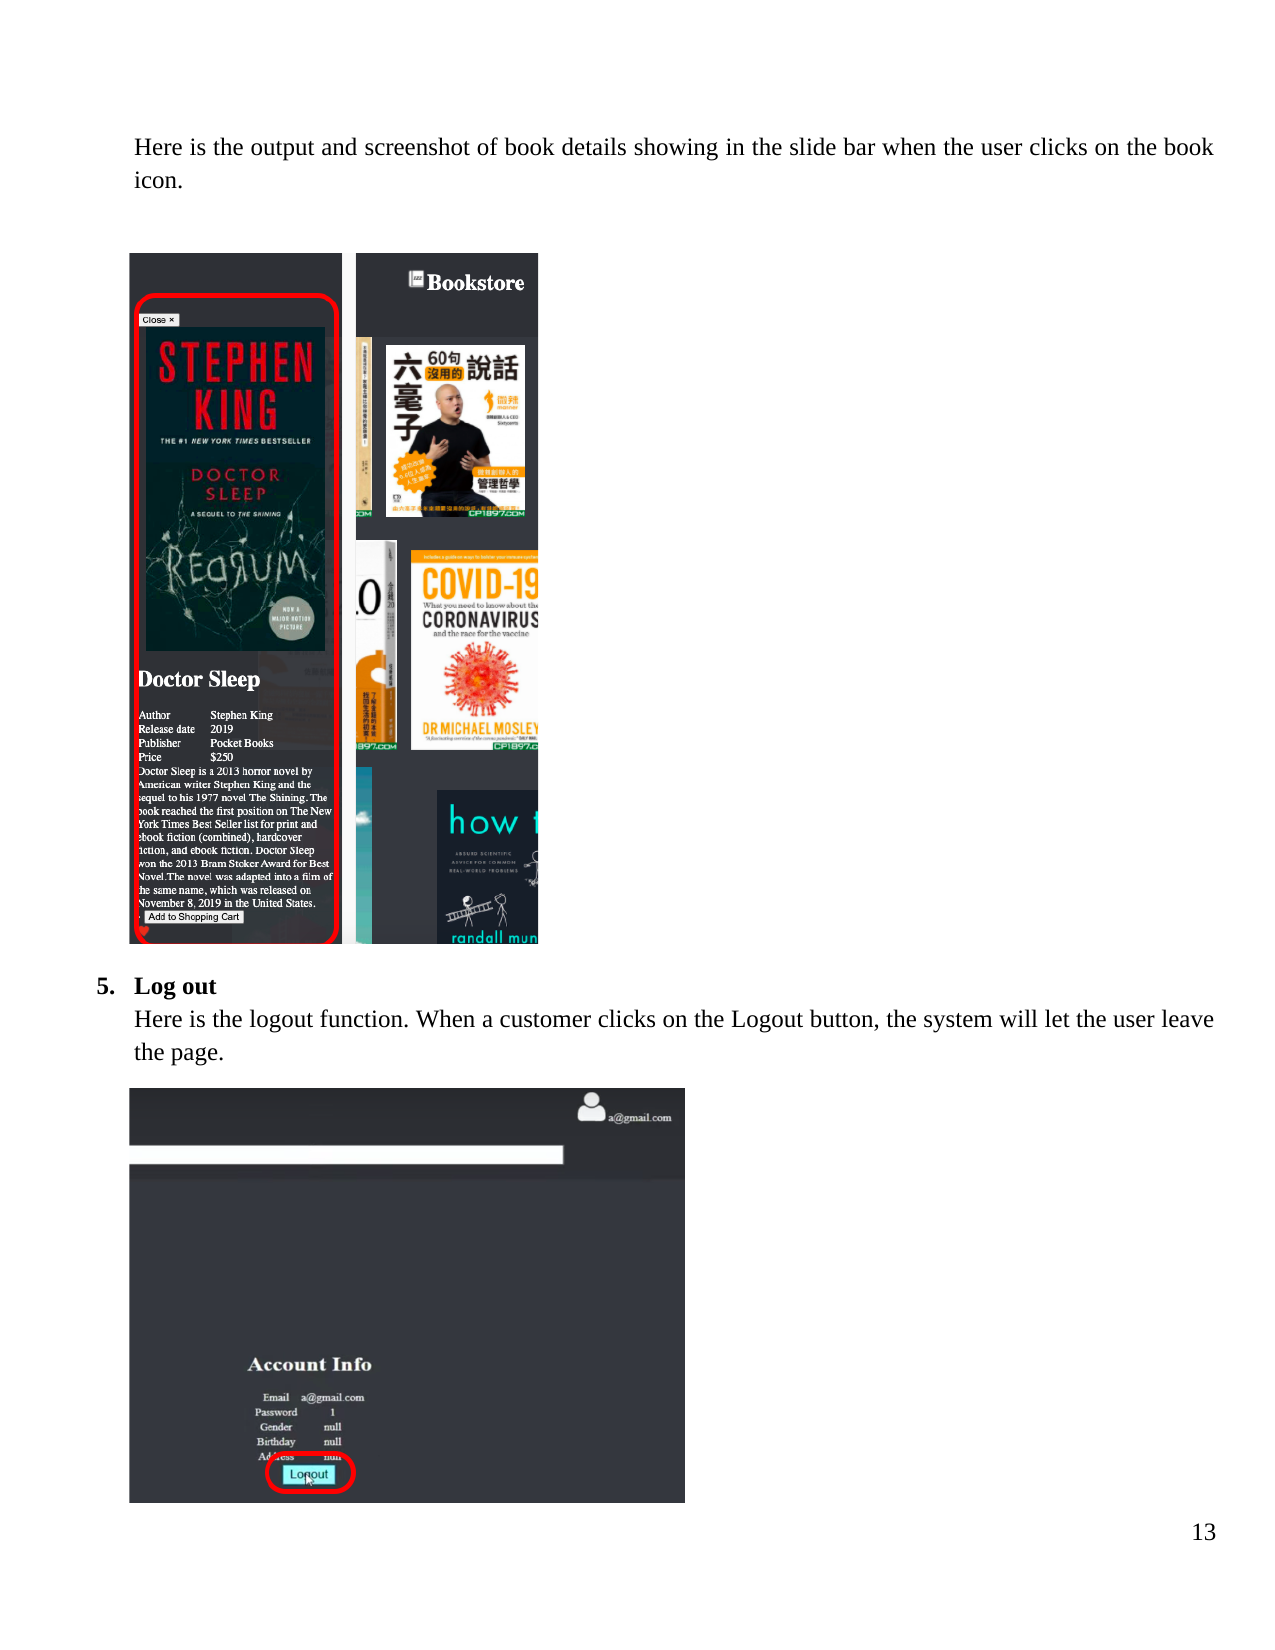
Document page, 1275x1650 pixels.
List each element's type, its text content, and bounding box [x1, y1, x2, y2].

text Here is the output and screenshot of book details showing in the slide bar when the user clicks on the book icon. [134, 132, 1216, 194]
picture [129, 1088, 685, 1503]
picture [129, 253, 539, 944]
text Here is the logout function. When a customer clicks on the Logout button, the system will let the user leave the page. [134, 1004, 1216, 1066]
